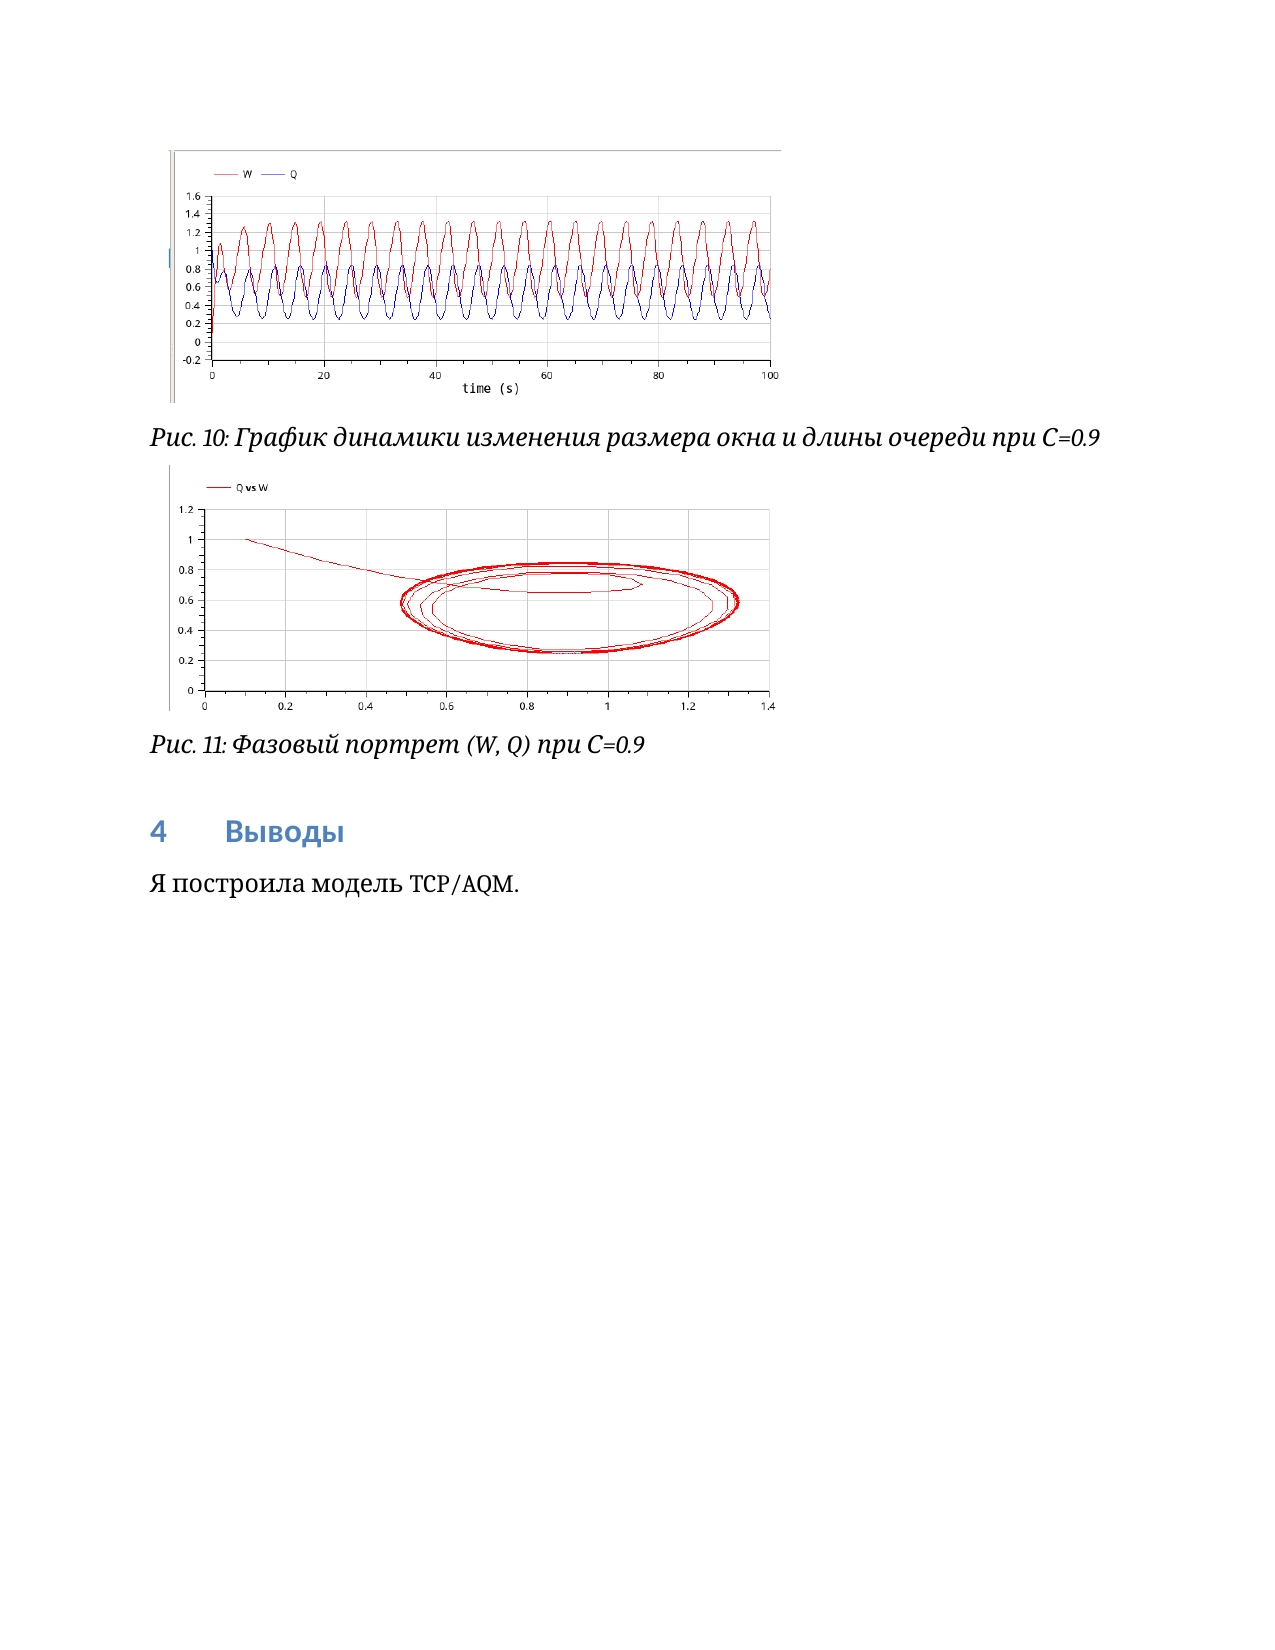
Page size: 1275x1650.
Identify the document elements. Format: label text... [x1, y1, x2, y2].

text Рис. 11: Фазовый портрет (W, Q) при С=0.9 [150, 731, 1125, 760]
picture [168, 465, 782, 711]
text Я построила модель TCP/AQM. [150, 869, 1125, 898]
text Рис. 10: График динамики изменения размера окна и длины очереди при С=0.9 [150, 424, 1125, 452]
subtitle 4 Выводы [150, 810, 1125, 851]
picture [168, 150, 782, 403]
